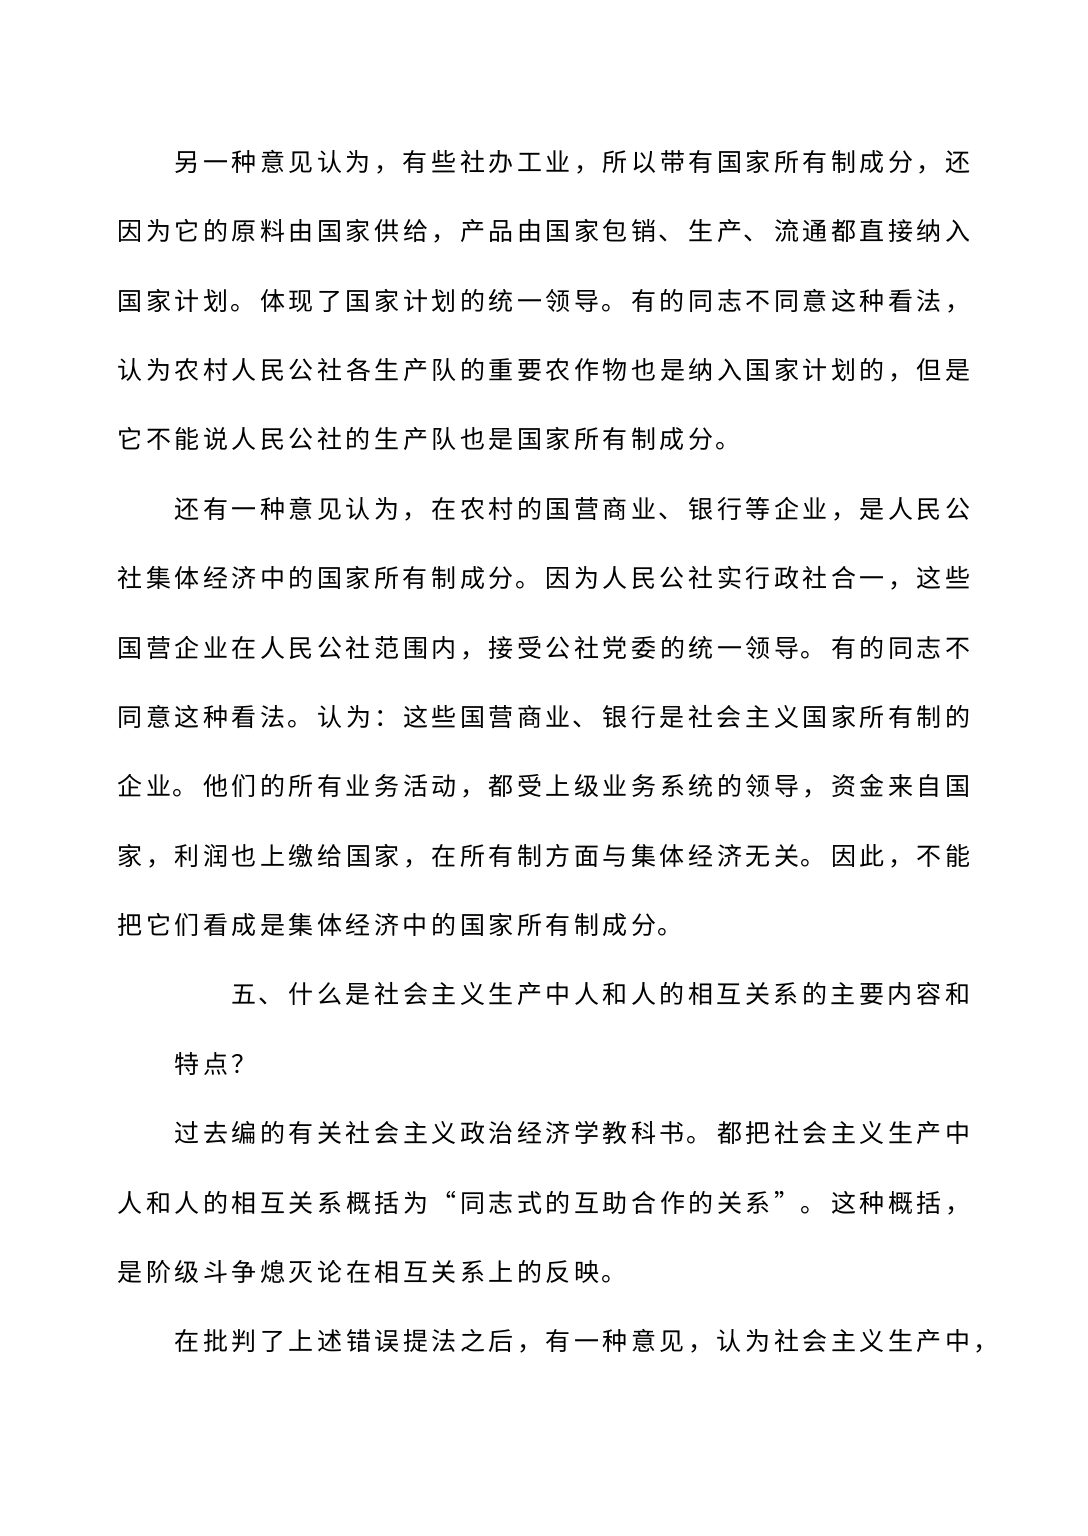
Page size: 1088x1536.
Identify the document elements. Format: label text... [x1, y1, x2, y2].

text 过去编的有关社会主义政治经济学教科书。都把社会主义生产中人和人的相互关系概括为“同志式的互助合作的关系”。这种概括，是阶级斗争熄灭论在相互关系上的反映。 [116, 1097, 972, 1305]
text 另一种意见认为，有些社办工业，所以带有国家所有制成分，还因为它的原料由国家供给，产品由国家包销、生产、流通都直接纳入国家计划。体现了国家计划的统一领导。有的同志不同意这种看法，认为农村人民公社各生产队的重要农作物也是纳入国家计划的，但是它不能说人民公社的生产队也是国家所有制成分。 [116, 126, 972, 473]
text 还有一种意见认为，在农村的国营商业、银行等企业，是人民公社集体经济中的国家所有制成分。因为人民公社实行政社合一，这些国营企业在人民公社范围内，接受公社党委的统一领导。有的同志不同意这种看法。认为：这些国营商业、银行是社会主义国家所有制的企业。他们的所有业务活动，都受上级业务系统的领导，资金来自国家，利润也上缴给国家，在所有制方面与集体经济无关。因此，不能把它们看成是集体经济中的国家所有制成分。 [116, 473, 972, 958]
subtitle 五、什么是社会主义生产中人和人的相互关系的主要内容和特点？ [159, 958, 972, 1097]
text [116, 1305, 972, 1375]
